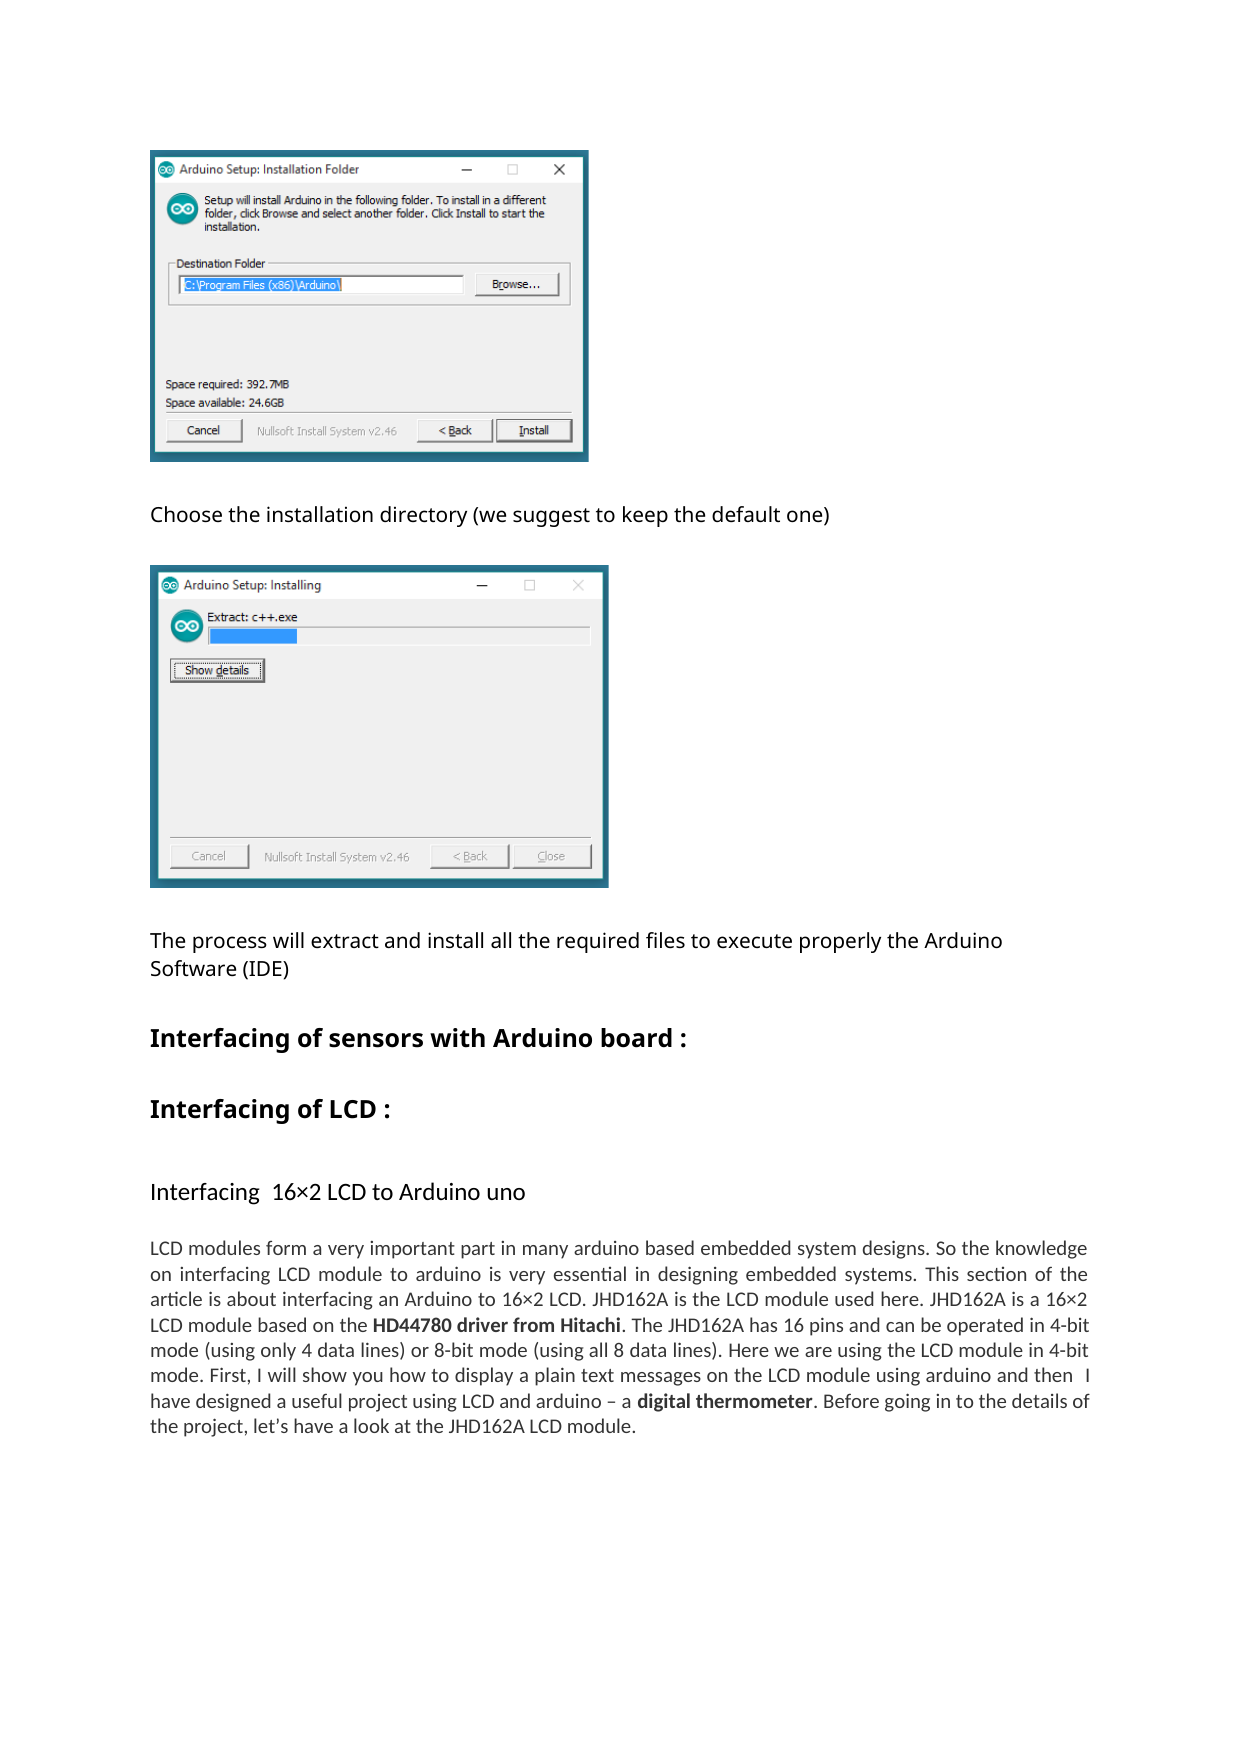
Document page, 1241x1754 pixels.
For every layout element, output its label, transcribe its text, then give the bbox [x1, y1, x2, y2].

picture [150, 565, 609, 888]
text LCD modules form a very important part in many arduino based embedded system designs. So the knowledge on interfacing LCD module to arduino is very essential in designing embedded systems. This section of the article is about interfacing an Arduino to 16×2 LCD. JHD162A is the LCD module used here. JHD162A is a 16×2 LCD module based on the HD44780 driver from Hitachi. The JHD162A has 16 pins and can be operated in 4-bit mode (using only 4 data lines) or 8-bit mode (using all 8 data lines). Here we are using the LCD module in 4-bit mode. First, I will show you how to display a plain text messages on the LCD module using arduino and then I have designed a useful project using LCD and arduino – a digital thermometer. Before going in to the details of the project, let’s have a look at the JHD162A LCD module. [150, 1236, 1090, 1439]
text Interfacing of sensors with Arduino board : [150, 1020, 1090, 1054]
text The process will extract and install all the required files to execute properly the Arduino Software (IDE) [150, 887, 1090, 983]
text Interfacing of LCD : [150, 1092, 1090, 1126]
picture [150, 150, 589, 462]
subtitle Interfacing 16×2 LCD to Arduino uno [150, 1176, 1090, 1206]
text Choose the installation directory (we suggest to keep the default one) [150, 462, 1090, 528]
